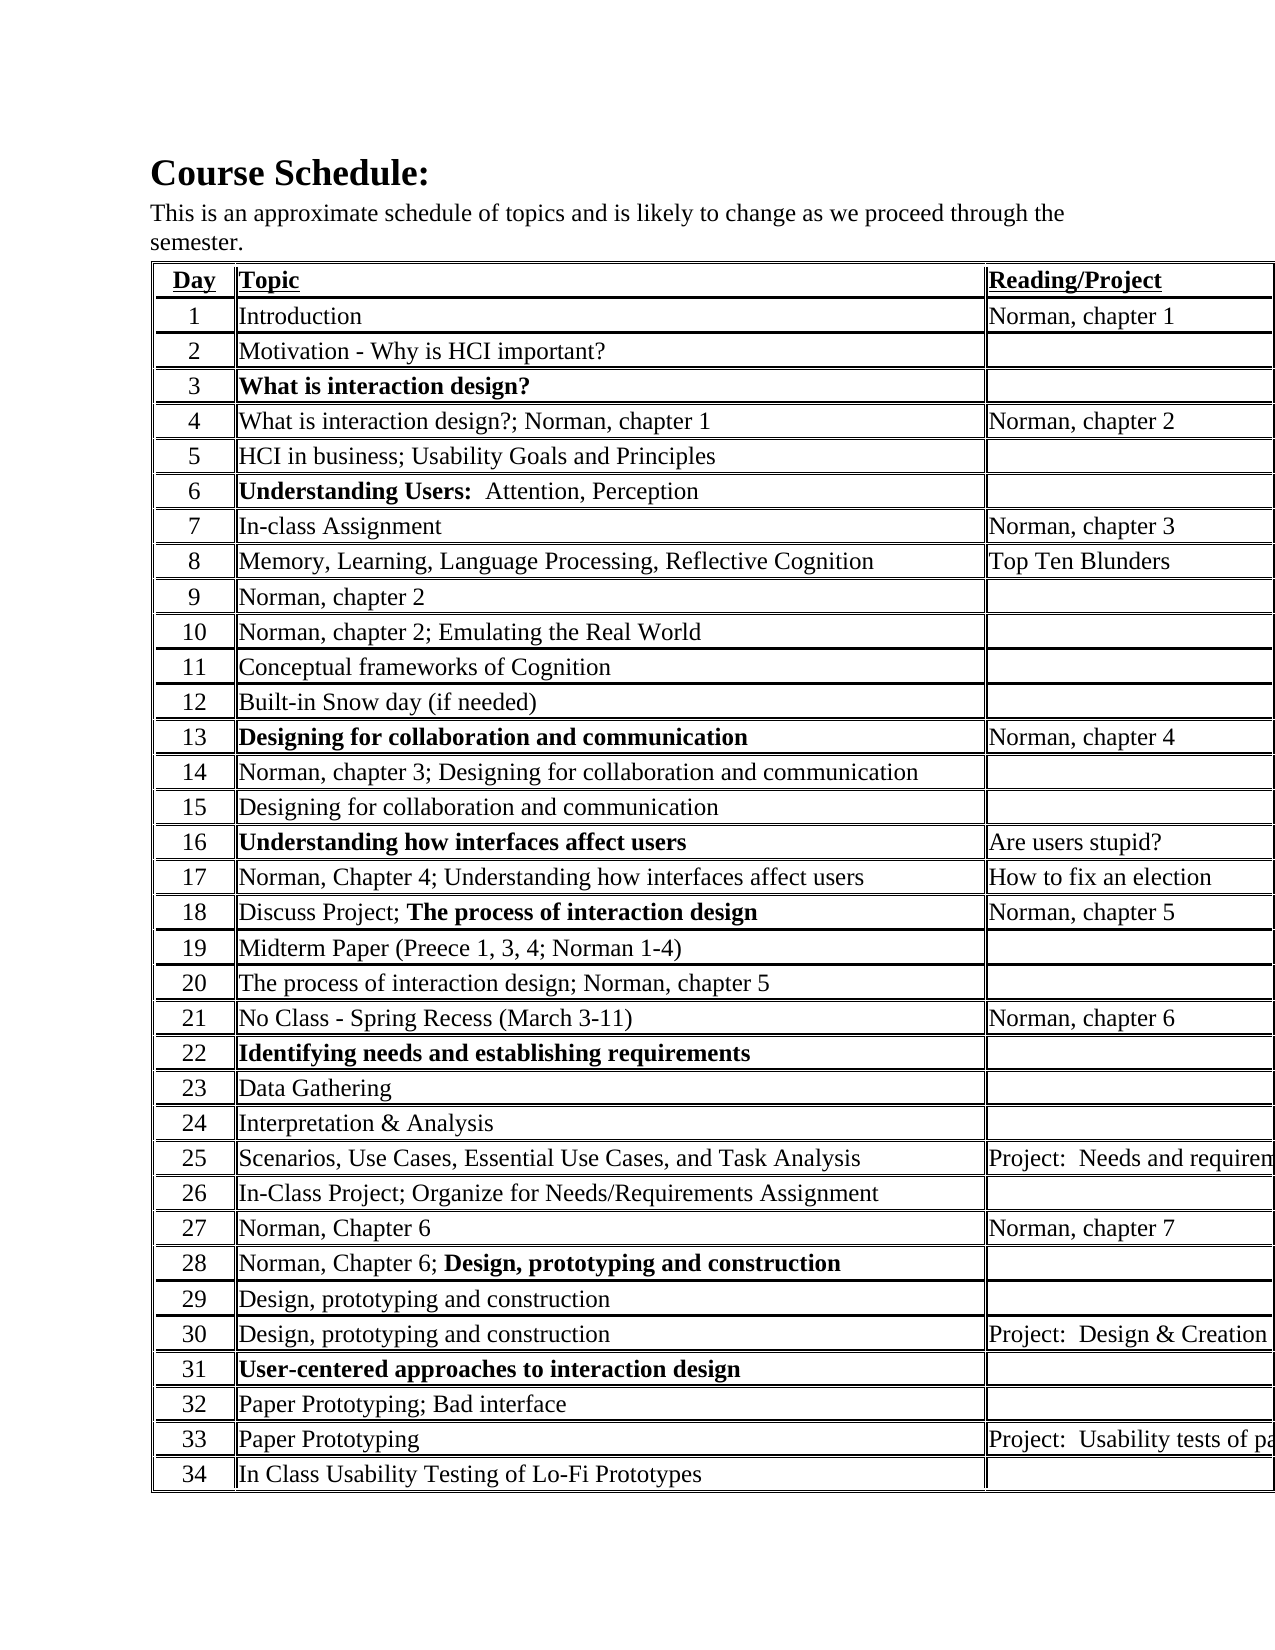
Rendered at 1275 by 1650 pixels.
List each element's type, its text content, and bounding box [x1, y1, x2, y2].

table_header Reading/Project [986, 264, 1273, 296]
table_cell [988, 647, 1273, 682]
table_cell 24 [154, 1103, 234, 1138]
table_cell Designing for collaboration and communication [238, 791, 984, 822]
table_cell Midterm Paper (Preece 1, 3, 4; Norman 1-4) [238, 931, 984, 963]
table_cell [988, 1174, 1274, 1209]
table_cell 6 [154, 471, 234, 507]
table_cell Norman, chapter 3 [986, 507, 1275, 542]
table_cell 29 [154, 1279, 234, 1314]
table_cell Project: Usability tests of paper prototypes/class presentations [988, 1419, 1274, 1454]
table_cell 30 [154, 1314, 234, 1349]
table_cell Norman, chapter 4 [988, 717, 1274, 752]
table_cell Norman, Chapter 6; Design, prototyping and construction [238, 1247, 984, 1279]
text Course Schedule: [150, 150, 1125, 193]
table_cell Norman, chapter 3; Designing for collaboration and communication [238, 756, 984, 787]
table_cell [988, 366, 1274, 401]
table_cell Built-in Snow day (if needed) [238, 685, 984, 717]
table_cell [986, 1454, 1274, 1489]
table_cell How to fix an election [986, 858, 1275, 893]
table_cell Norman, chapter 5 [986, 893, 1275, 928]
table_cell 32 [154, 1384, 234, 1419]
table_cell [988, 788, 1274, 822]
table_cell 7 [152, 507, 236, 542]
table_cell Paper Prototyping; Bad interface [238, 1388, 984, 1419]
table_cell In-Class Project; Organize for Needs/Requirements Assignment [238, 1177, 984, 1209]
table_cell 34 [154, 1454, 236, 1489]
table_cell Designing for collaboration and communication [238, 721, 984, 752]
table_cell Understanding Users: Attention, Perception [238, 475, 984, 507]
table_cell 5 [154, 436, 234, 471]
table_header Topic [236, 262, 986, 296]
table_cell Norman, chapter 1 [988, 296, 1273, 331]
table_cell In-class Assignment [238, 510, 984, 542]
table_cell In Class Usability Testing of Lo-Fi Prototypes [236, 1454, 986, 1489]
table_cell Norman, chapter 6 [988, 998, 1274, 1033]
table_cell Data Gathering [238, 1072, 984, 1103]
table_cell 16 [154, 823, 234, 858]
table_cell 17 [152, 858, 236, 893]
table_cell What is interaction design? [238, 370, 984, 401]
table_cell Norman, Chapter 6 [238, 1212, 984, 1244]
table_cell 8 [152, 542, 236, 577]
table_cell 26 [154, 1174, 234, 1209]
table_cell [988, 1068, 1274, 1103]
table_cell Design, prototyping and construction [238, 1282, 984, 1314]
table_cell [988, 752, 1274, 787]
table_cell 14 [154, 752, 234, 787]
table_cell 12 [154, 682, 234, 717]
table_cell [988, 1103, 1274, 1138]
table_header Day [152, 262, 236, 296]
table_cell [988, 1279, 1273, 1314]
table_cell 22 [154, 1033, 234, 1068]
table_cell [988, 928, 1275, 963]
table_cell Norman, chapter 2 [238, 580, 984, 612]
table_cell What is interaction design?; Norman, chapter 1 [238, 405, 984, 436]
table_cell 9 [152, 577, 236, 612]
table_cell Scenarios, Use Cases, Essential Use Cases, and Task Analysis [238, 1142, 984, 1173]
table_cell 20 [152, 963, 234, 998]
table_cell Conceptual frameworks of Cognition [238, 650, 984, 682]
table_cell 33 [154, 1419, 234, 1454]
table_cell Norman, chapter 2 [988, 401, 1274, 436]
table_cell [988, 1384, 1274, 1419]
table_cell Discuss Project; The process of interaction design [238, 896, 984, 928]
table_cell 27 [152, 1209, 236, 1244]
table_cell 11 [154, 647, 234, 682]
table_cell 2 [154, 331, 234, 366]
table_cell Memory, Learning, Language Processing, Reflective Cognition [238, 545, 984, 577]
table_cell [986, 612, 1275, 647]
table_cell [988, 471, 1274, 507]
table_cell 10 [152, 612, 236, 647]
table_cell 31 [154, 1349, 234, 1384]
table_cell Understanding how interfaces affect users [238, 826, 984, 858]
table_cell 28 [152, 1244, 236, 1279]
table_cell Norman, Chapter 4; Understanding how interfaces affect users [238, 861, 984, 893]
table_cell 13 [154, 717, 234, 752]
table_cell 15 [154, 788, 234, 822]
table_cell User-centered approaches to interaction design [238, 1353, 984, 1384]
table_cell Are users stupid? [988, 823, 1274, 858]
table_cell Introduction [238, 299, 984, 331]
table_cell 1 [154, 296, 234, 331]
table_cell 3 [154, 366, 234, 401]
table_cell [988, 331, 1273, 366]
table_cell [988, 682, 1273, 717]
table_cell Design, prototyping and construction [238, 1317, 984, 1349]
table_cell [986, 1244, 1275, 1279]
table_cell [988, 1033, 1274, 1068]
table_cell Norman, chapter 2; Emulating the Real World [238, 615, 984, 647]
table_cell Paper Prototyping [238, 1423, 984, 1454]
table_cell Project: Needs and requirements/task analysis [988, 1139, 1274, 1173]
table_cell [988, 436, 1274, 471]
table_cell Top Ten Blunders [986, 542, 1275, 577]
text This is an approximate schedule of topics and is likely to change as we proceed through the semester. [150, 198, 1125, 256]
table_cell [986, 577, 1275, 612]
table_cell No Class - Spring Recess (March 3-11) [238, 1002, 984, 1033]
table_cell 18 [152, 893, 236, 928]
table_cell 25 [154, 1139, 234, 1173]
table_cell 23 [154, 1068, 234, 1103]
table_cell 19 [152, 928, 234, 963]
table_cell Motivation - Why is HCI important? [238, 334, 984, 366]
table_cell [988, 963, 1275, 998]
table_cell Norman, chapter 7 [986, 1209, 1275, 1244]
table_cell 4 [154, 401, 234, 436]
table_cell The process of interaction design; Norman, chapter 5 [238, 966, 984, 998]
table_cell Identifying needs and establishing requirements [238, 1037, 984, 1068]
table_cell Interpretation & Analysis [238, 1107, 984, 1138]
table_cell [988, 1349, 1274, 1384]
table_cell Project: Design & Creation of paper prototypes [988, 1314, 1273, 1349]
table_cell HCI in business; Usability Goals and Principles [238, 440, 984, 471]
table_cell 21 [154, 998, 234, 1033]
